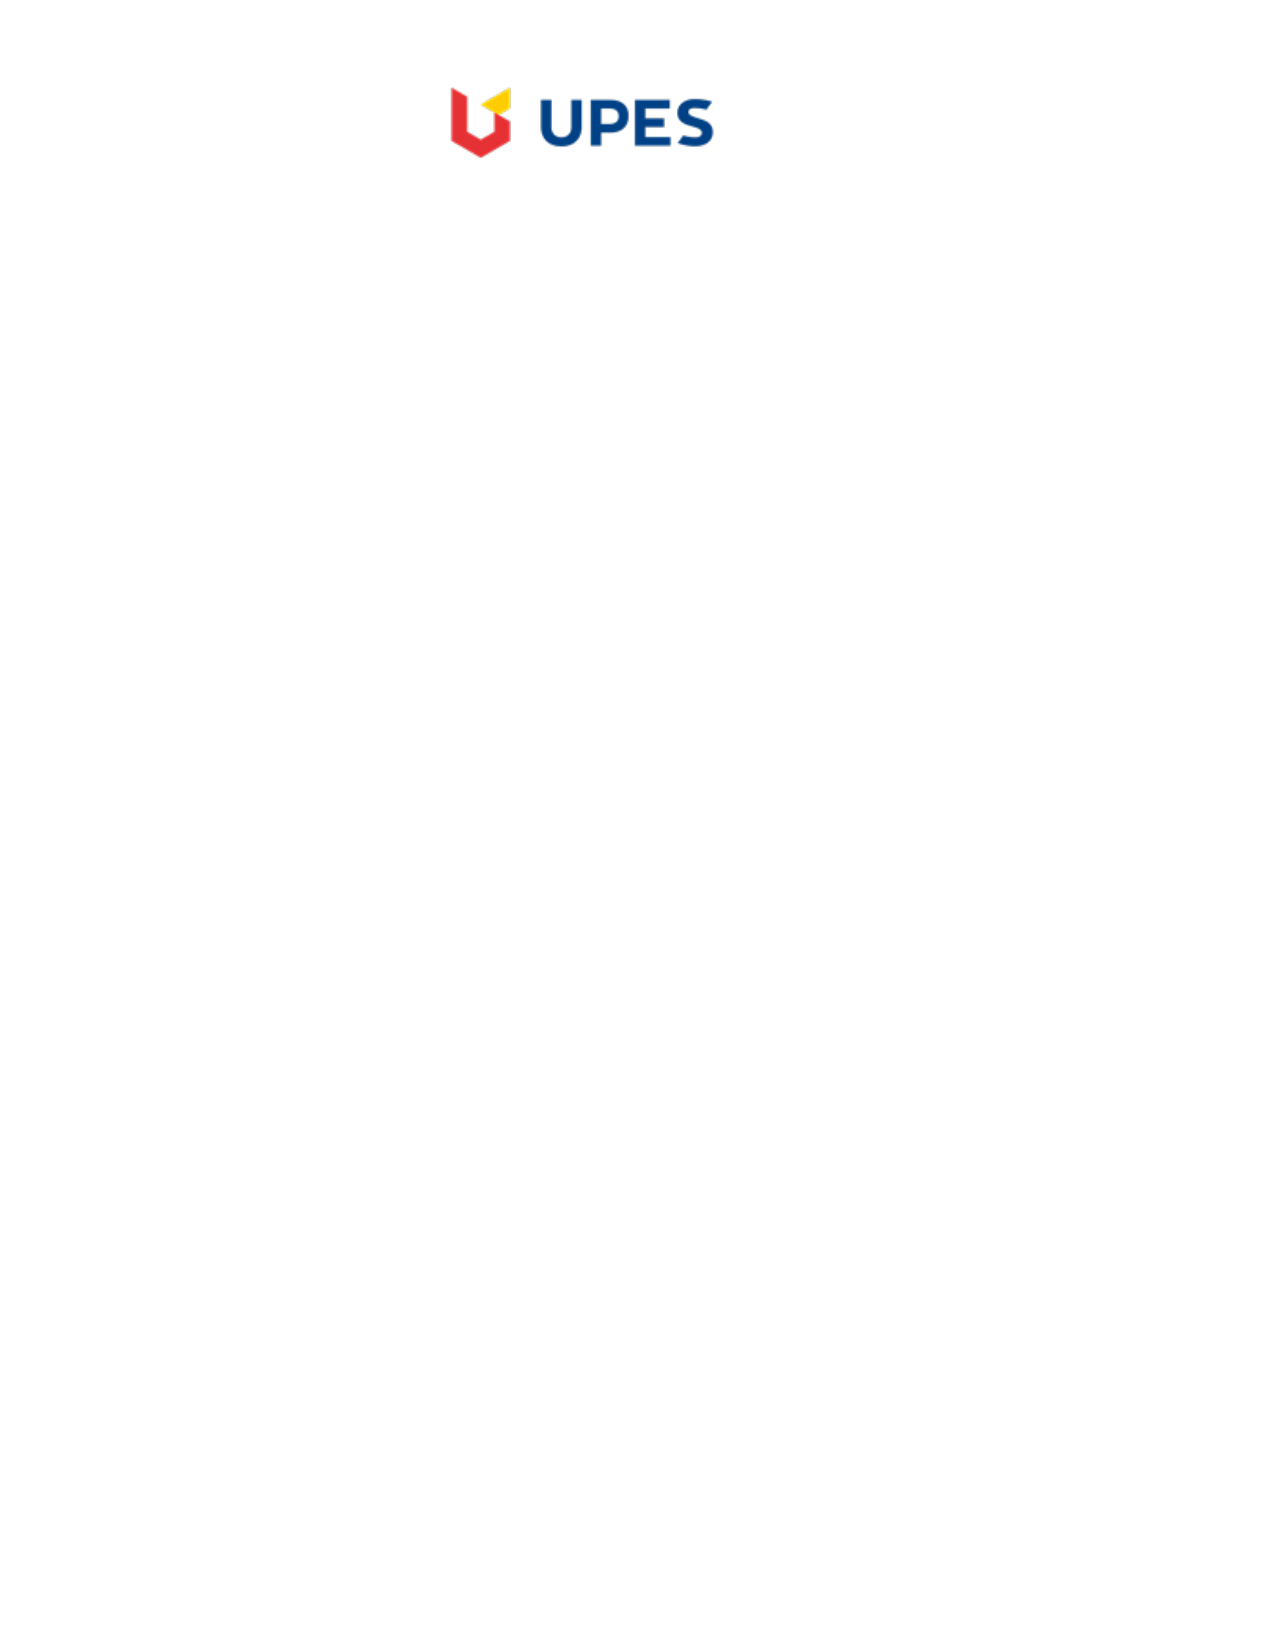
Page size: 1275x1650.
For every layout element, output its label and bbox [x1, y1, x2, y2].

picture [434, 75, 730, 172]
